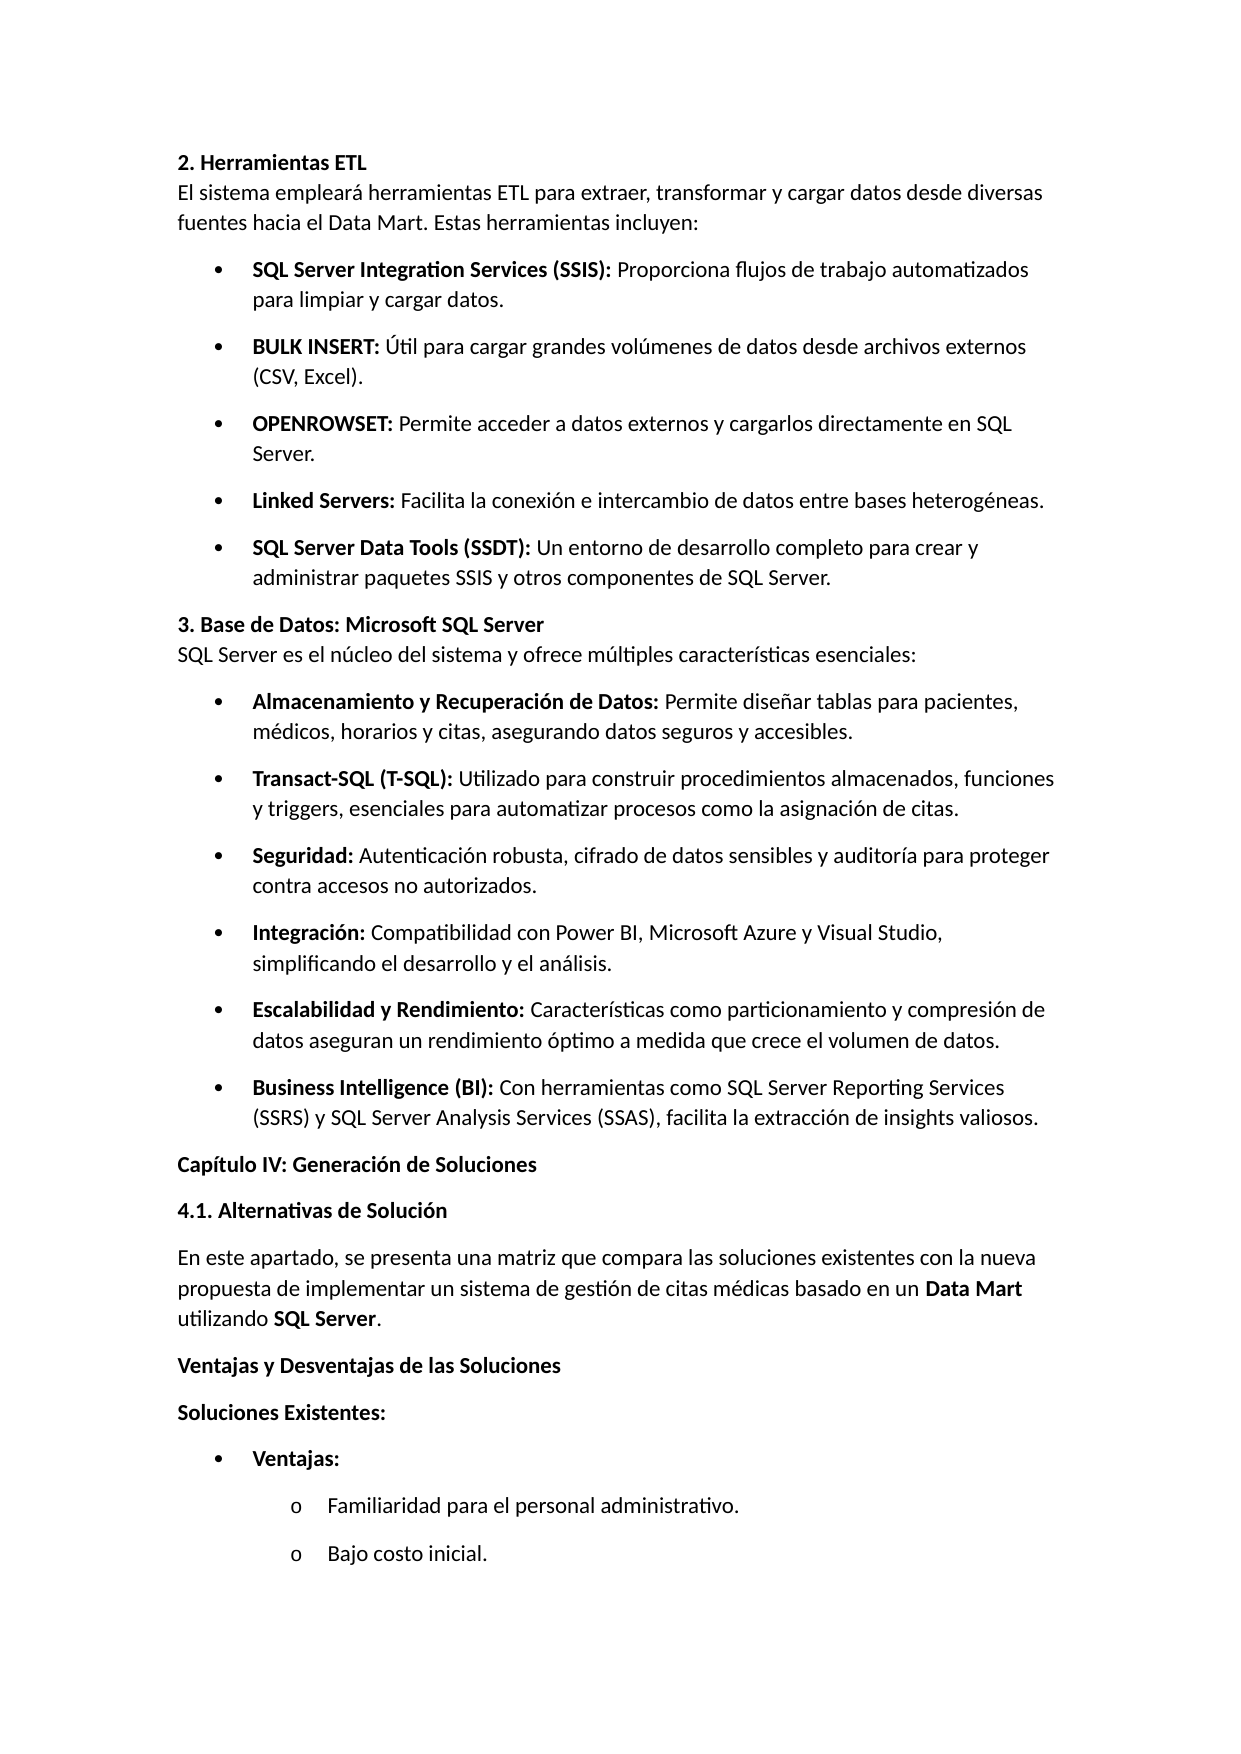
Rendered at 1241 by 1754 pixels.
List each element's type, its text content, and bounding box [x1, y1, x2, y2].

list Business Intelligence (BI): Con herramientas como SQL Server Reporting Services (SSRS) y SQL Server Analysis Services (SSAS), facilita la extracción de insights valiosos. [215, 1073, 1063, 1131]
text Capítulo IV: Generación de Soluciones [177, 1150, 1063, 1178]
text En este apartado, se presenta una matriz que compara las soluciones existentes con la nueva propuesta de implementar un sistema de gestión de citas médicas basado en un Data Mart utilizando SQL Server. [177, 1243, 1063, 1332]
text Ventajas y Desventajas de las Soluciones [177, 1351, 1063, 1379]
text 3. Base de Datos: Microsoft SQL Server SQL Server es el núcleo del sistema y ofrece múltiples características esenciales: [177, 610, 1063, 668]
list Familiaridad para el personal administrativo. [290, 1491, 1063, 1520]
list Transact-SQL (T-SQL): Utilizado para construir procedimientos almacenados, funciones y triggers, esenciales para automatizar procesos como la asignación de citas. [215, 764, 1063, 822]
text Soluciones Existentes: [177, 1398, 1063, 1426]
list OPENROWSET: Permite acceder a datos externos y cargarlos directamente en SQL Server. [215, 409, 1063, 467]
list Almacenamiento y Recuperación de Datos: Permite diseñar tablas para pacientes, médicos, horarios y citas, asegurando datos seguros y accesibles. [215, 687, 1063, 745]
list Integración: Compatibilidad con Power BI, Microsoft Azure y Visual Studio, simplificando el desarrollo y el análisis. [215, 918, 1063, 977]
list SQL Server Integration Services (SSIS): Proporciona flujos de trabajo automatizados para limpiar y cargar datos. [215, 255, 1063, 313]
text 2. Herramientas ETL El sistema empleará herramientas ETL para extraer, transformar y cargar datos desde diversas fuentes hacia el Data Mart. Estas herramientas incluyen: [177, 148, 1063, 236]
list Ventajas: [215, 1444, 1063, 1472]
list BULK INSERT: Útil para cargar grandes volúmenes de datos desde archivos externos (CSV, Excel). [215, 332, 1063, 390]
list Escalabilidad y Rendimiento: Características como particionamiento y compresión de datos aseguran un rendimiento óptimo a medida que crece el volumen de datos. [215, 996, 1063, 1054]
text 4.1. Alternativas de Solución [177, 1197, 1063, 1224]
list Bajo costo inicial. [290, 1539, 1063, 1567]
list Linked Servers: Facilita la conexión e intercambio de datos entre bases heterogéneas. [215, 486, 1063, 514]
list SQL Server Data Tools (SSDT): Un entorno de desarrollo completo para crear y administrar paquetes SSIS y otros componentes de SQL Server. [215, 533, 1063, 591]
list Seguridad: Autenticación robusta, cifrado de datos sensibles y auditoría para proteger contra accesos no autorizados. [215, 841, 1063, 899]
